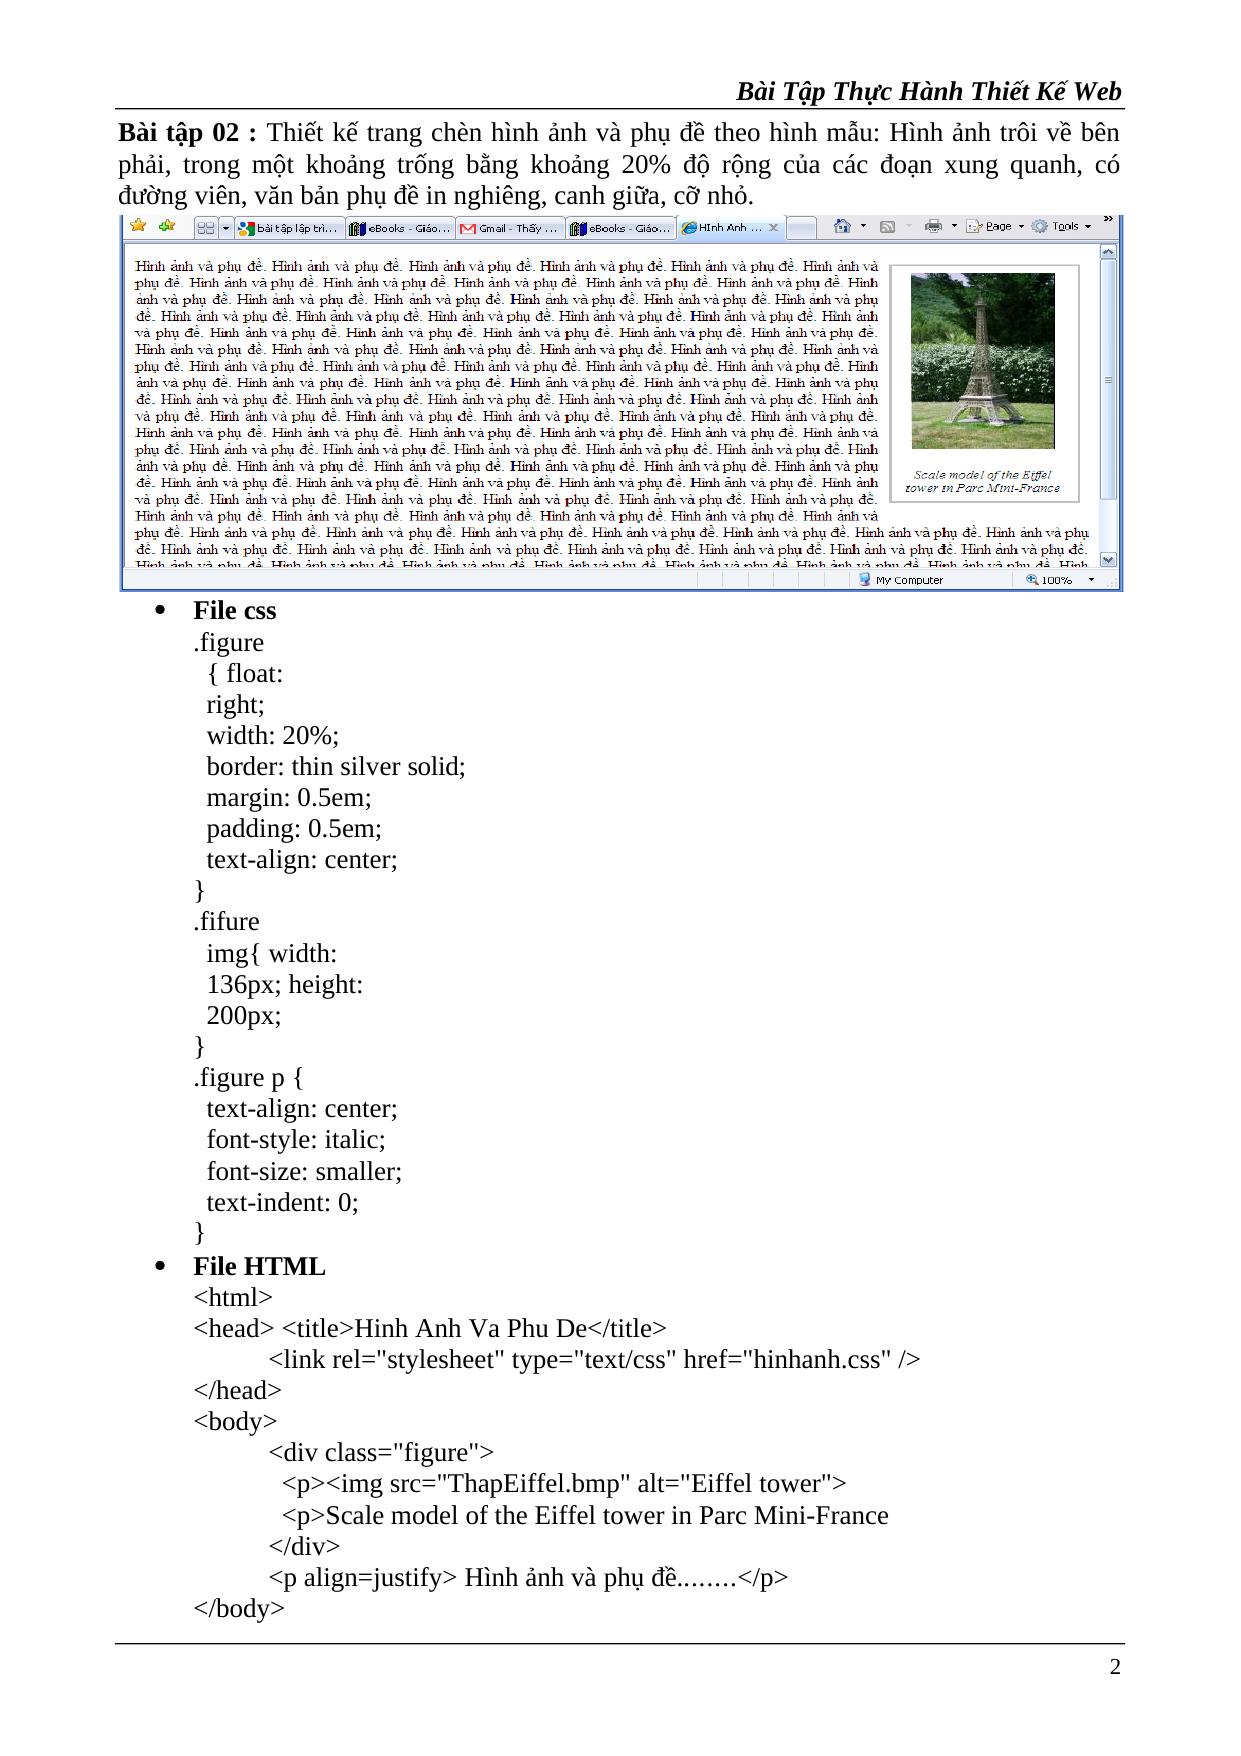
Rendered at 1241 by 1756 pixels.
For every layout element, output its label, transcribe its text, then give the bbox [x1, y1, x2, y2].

text <link rel="stylesheet" type="text/css" href="hinhanh.css" /> [268, 1343, 1167, 1374]
text <body> [193, 1406, 1167, 1437]
text <div class="figure"> [268, 1437, 1167, 1468]
text <p>Scale model of the Eiffel tower in Parc Mini-France [281, 1499, 1167, 1530]
text border: thin silver solid; margin: 0.5em; padding: 0.5em; [206, 750, 468, 844]
text .fifure img{ width: 136px; height: 200px; [193, 906, 365, 1030]
text </body> [193, 1592, 1167, 1623]
text </head> [193, 1374, 1167, 1406]
text } [193, 875, 1167, 905]
text .figure { float: right; width: 20%; [193, 626, 341, 750]
text text-align: center; [206, 844, 1167, 875]
text } [193, 1030, 1167, 1061]
text <head> <title>Hinh Anh Va Phu De</title> [193, 1312, 1167, 1343]
text Bài tập 02 : Thiết kế trang chèn hình ảnh và phụ đề theo hình mẫu: Hình ảnh trôi về bên phải, trong một khoảng trống bằng khoảng 20% độ rộng của các đoạn xung quanh, có đường viên, văn bản phụ đề in nghiêng, canh giữa, cỡ nhỏ. [118, 117, 1122, 210]
subtitle File HTML [155, 1249, 1167, 1282]
text text-align: center; font-style: italic; font-size: smaller; text-indent: 0; [206, 1092, 403, 1217]
text } [193, 1217, 1167, 1248]
text .figure p { [193, 1061, 1167, 1092]
text <html> [193, 1282, 1167, 1312]
picture [119, 215, 1124, 592]
text <p><img src="ThapEiffel.bmp" alt="Eiffel tower"> [281, 1468, 1167, 1499]
text </div> [268, 1530, 1167, 1561]
text <p align=justify> Hình ảnh và phụ đề. </p> [268, 1561, 1167, 1592]
